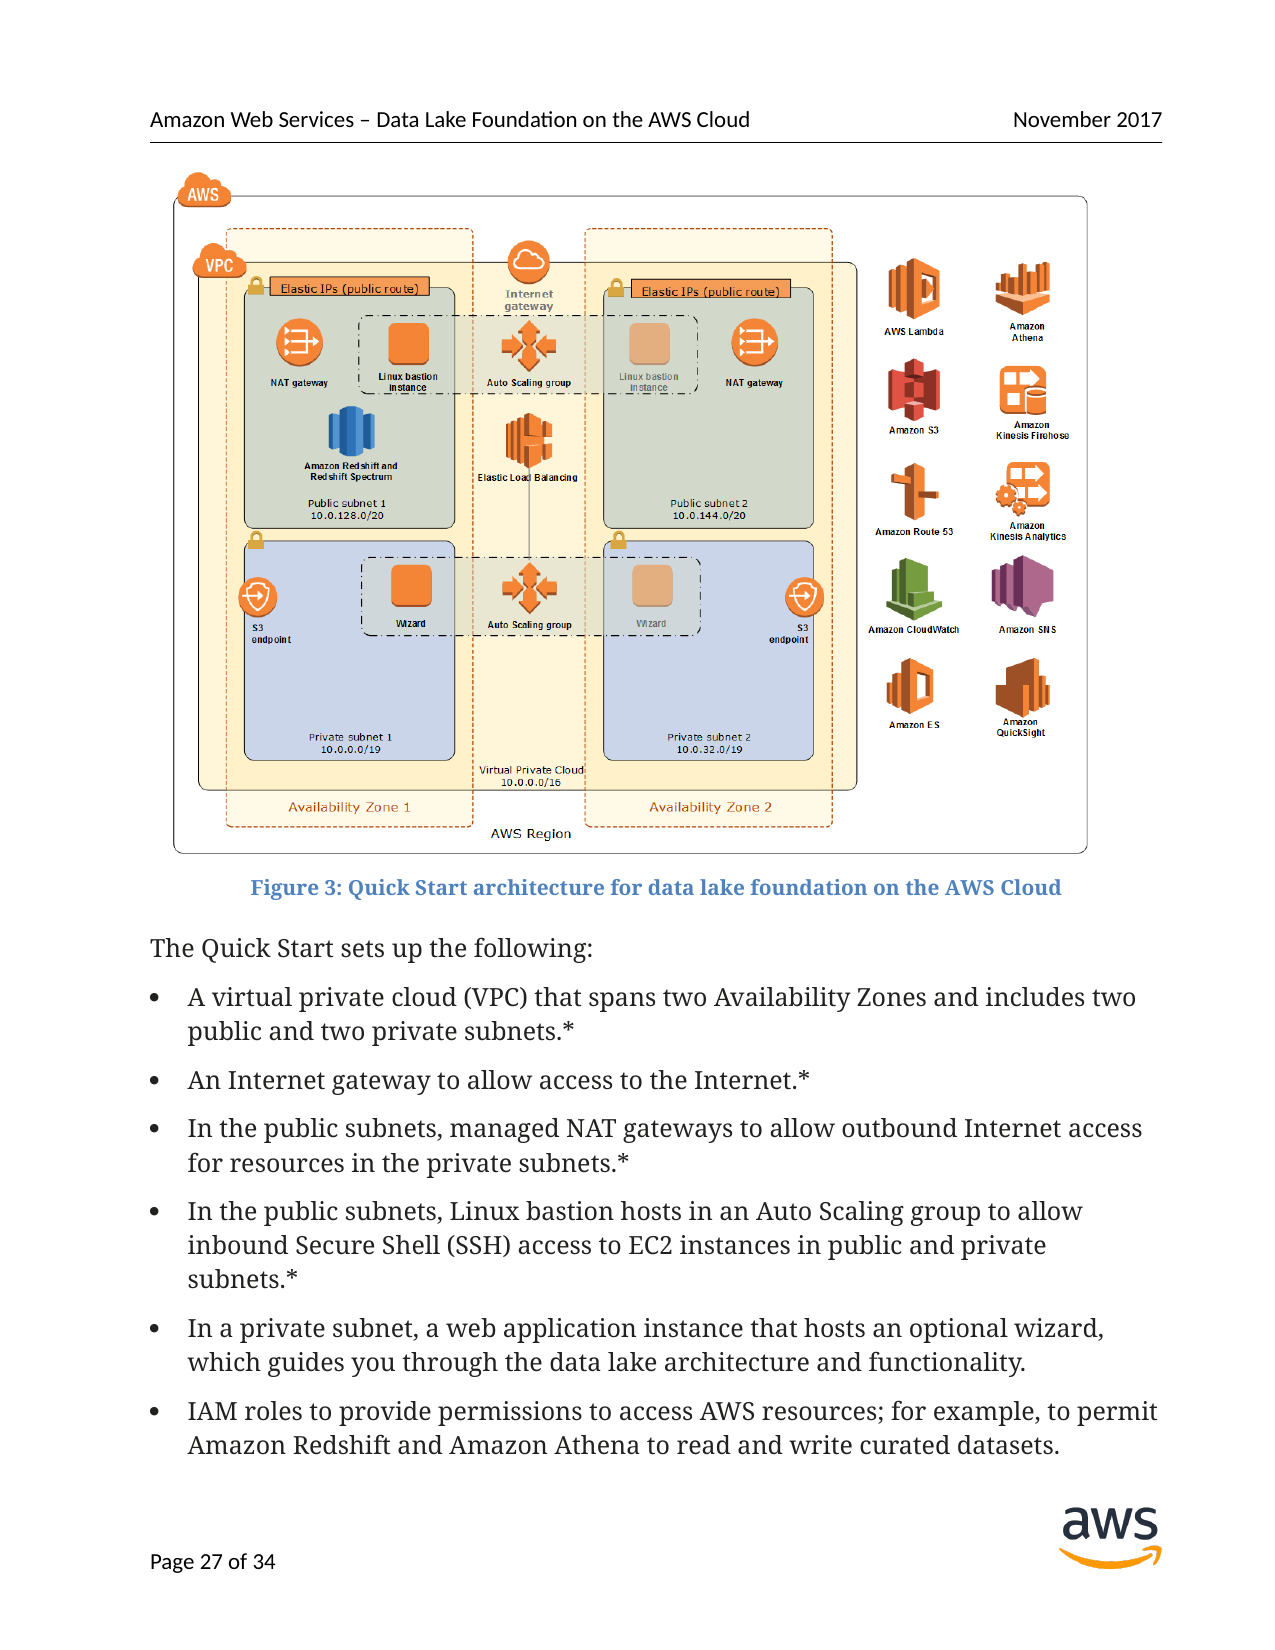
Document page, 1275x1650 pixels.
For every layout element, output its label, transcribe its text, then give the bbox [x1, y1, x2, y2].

picture [172, 171, 1088, 854]
list In the public subnets, Linux bastion hosts in an Auto Scaling group to allow inbound Secure Shell (SSH) access to EC2 instances in public and private subnets.* [150, 1194, 1162, 1296]
picture [1057, 1506, 1163, 1570]
text Figure 3: Quick Start architecture for data lake foundation on the AWS Cloud [150, 869, 1162, 902]
list In a private subnet, a web application instance that hosts an optional wizard, which guides you through the data lake architecture and functionality. [150, 1311, 1162, 1379]
text The Quick Start sets up the following: [150, 931, 1162, 965]
list A virtual private cloud (VPC) that spans two Availability Zones and includes two public and two private subnets.* [150, 980, 1162, 1048]
list In the public subnets, managed NAT gateways to allow outbound Internet access for resources in the private subnets.* [150, 1111, 1162, 1179]
list IAM roles to provide permissions to access AWS resources; for example, to permit Amazon Redshift and Amazon Athena to read and write curated datasets. [150, 1393, 1162, 1461]
list An Internet gateway to allow access to the Internet.* [150, 1062, 1162, 1097]
